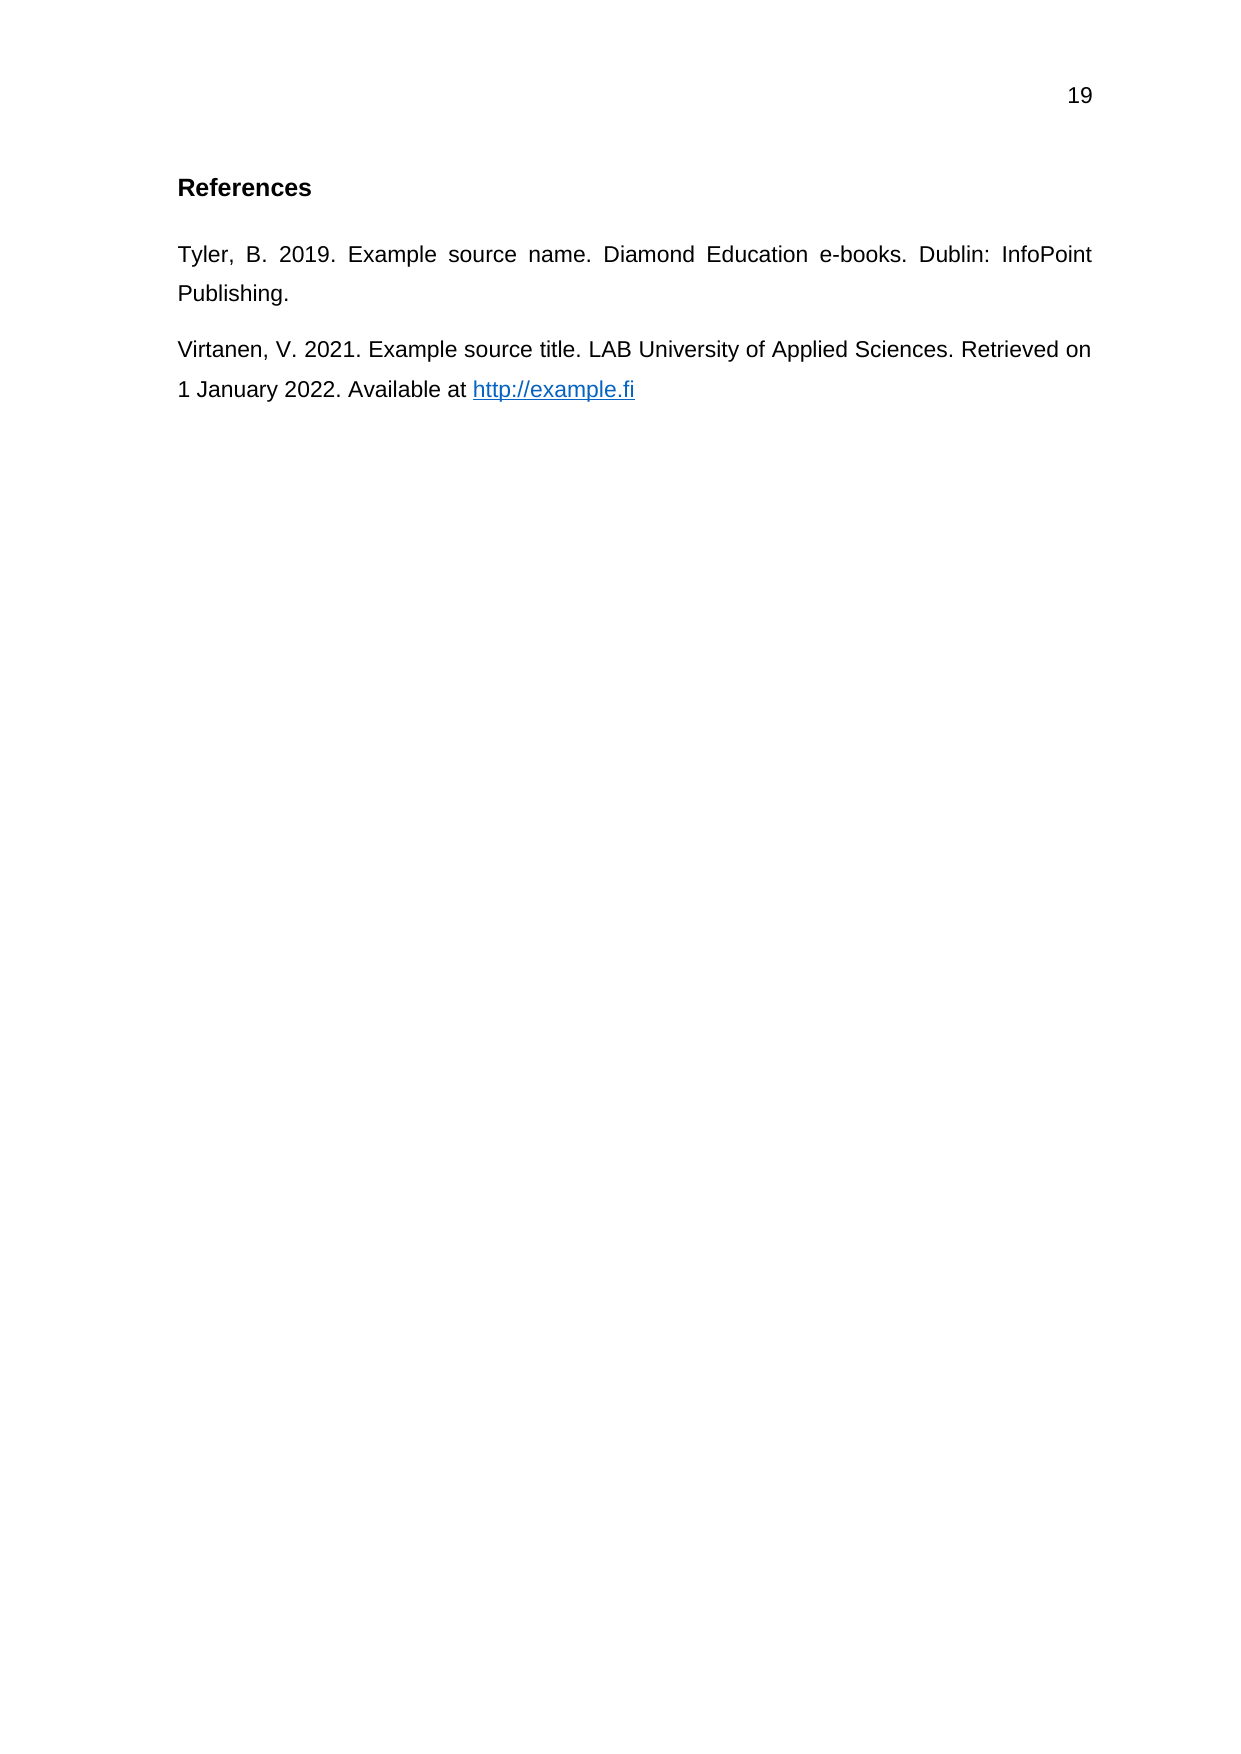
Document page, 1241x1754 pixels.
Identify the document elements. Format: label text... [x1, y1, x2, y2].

text Virtanen, V. 2021. Example source title. LAB University of Applied Sciences. Retrieved on 1 January 2022. Available at http://example.fi [177, 336, 1092, 402]
subtitle References [177, 173, 1092, 201]
text Tyler, B. 2019. Example source name. Diamond Education e-books. Dublin: InfoPoint Publishing. [177, 241, 1092, 307]
